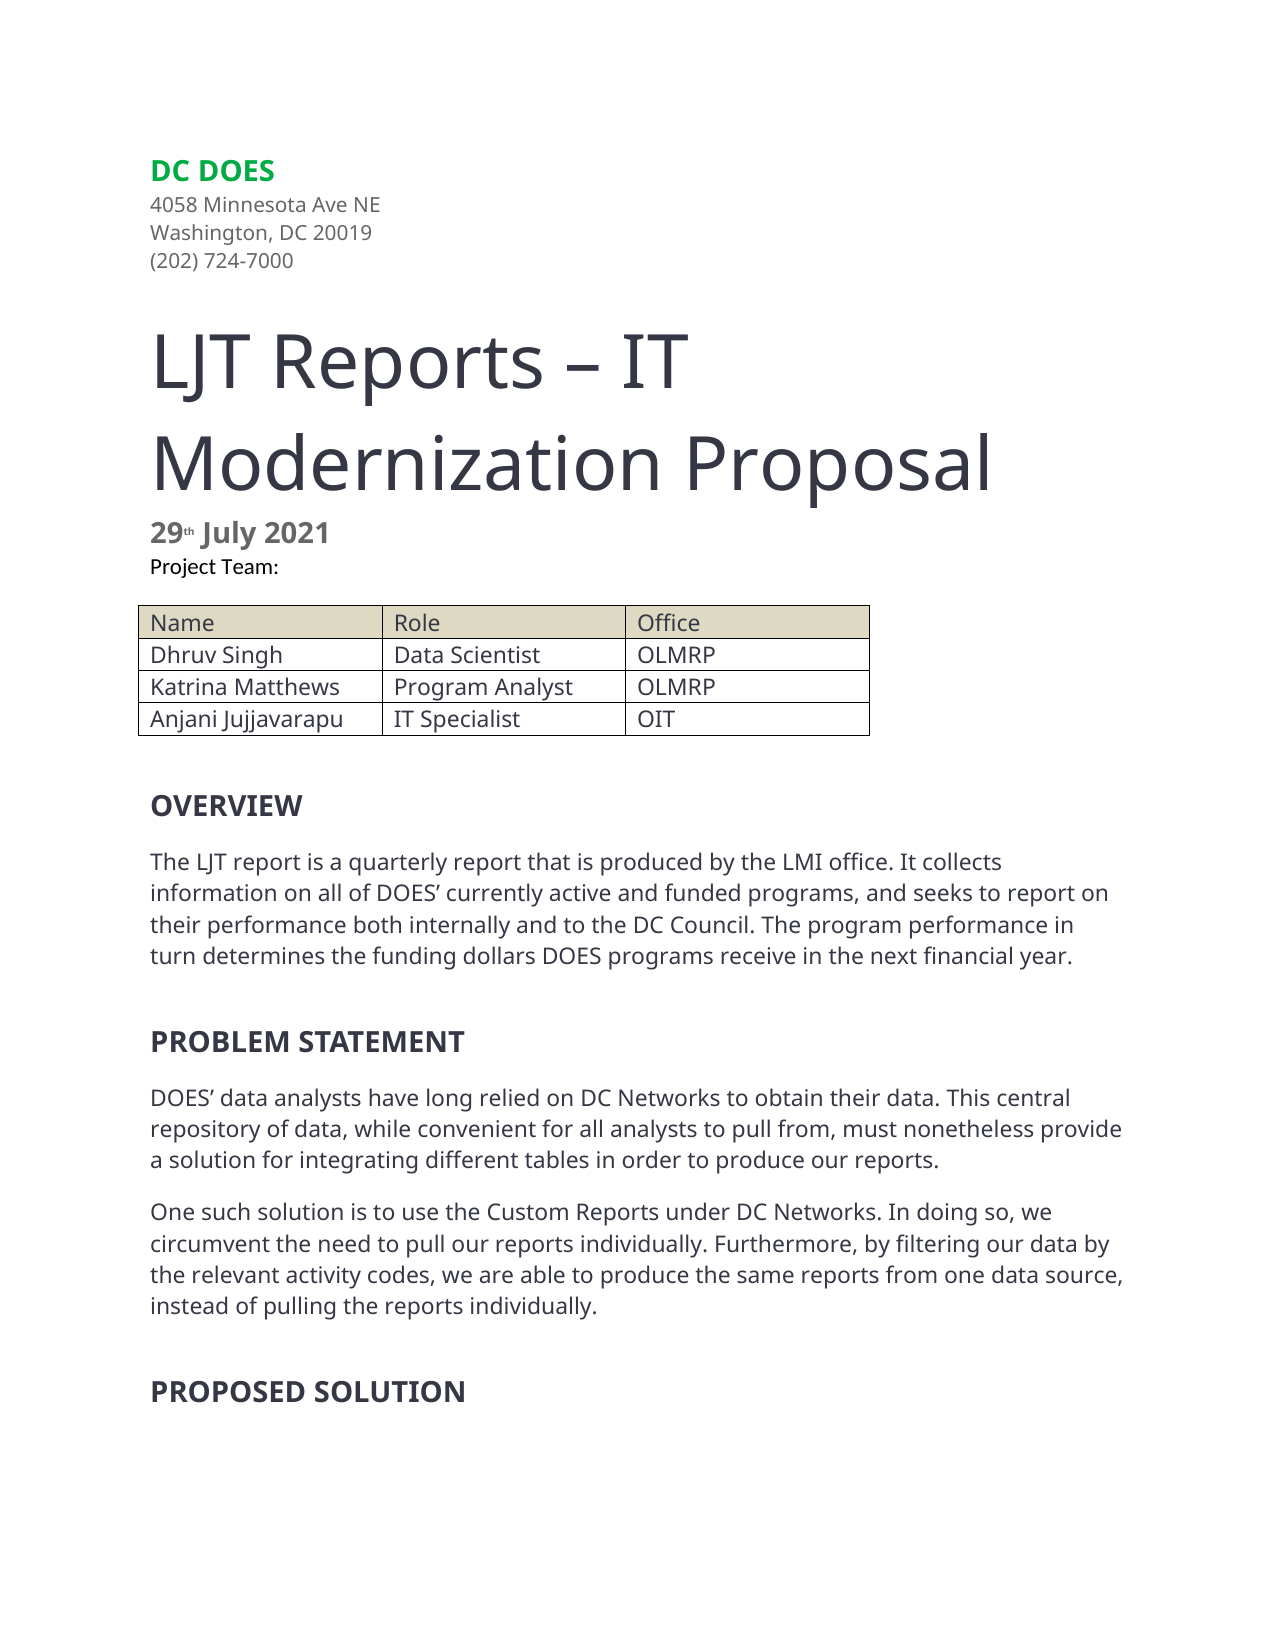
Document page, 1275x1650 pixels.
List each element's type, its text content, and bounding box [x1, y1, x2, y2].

table_cell OLMRP [626, 671, 869, 702]
text LJT Reports – IT Modernization Proposal [150, 308, 1125, 513]
table_cell Anjani Jujjavarapu [139, 703, 382, 734]
table_cell OIT [626, 703, 869, 734]
text 29th July 2021 [150, 513, 1125, 552]
text One such solution is to use the Custom Reports under DC Networks. In doing so, we circumvent the need to pull our reports individually. Furthermore, by filtering our data by the relevant activity codes, we are able to produce the same reports from one data source, instead of pulling the reports individually. [150, 1196, 1125, 1321]
text The LJT report is a quarterly report that is produced by the LMI office. It collects information on all of DOES’ currently active and funded programs, and seeks to report on their performance both internally and to the DC Council. The program performance in turn determines the funding dollars DOES programs receive in the next financial year. [150, 846, 1125, 971]
text Project Team: [150, 552, 1125, 580]
table_cell Data Scientist [383, 639, 625, 670]
text DOES’ data analysts have long relied on DC Networks to obtain their data. This central repository of data, while convenient for all analysts to pull from, must nonetheless provide a solution for integrating different tables in order to produce our reports. [150, 1082, 1125, 1175]
text DC DOES [150, 150, 1125, 190]
table_cell Program Analyst [383, 671, 625, 702]
text PROPOSED SOLUTION [150, 1371, 1125, 1411]
table_cell OLMRP [626, 639, 869, 670]
table_header Name [139, 606, 382, 638]
table_cell IT Specialist [383, 703, 625, 734]
text OVERVIEW [150, 786, 1125, 825]
text PROBLEM STATEMENT [150, 1021, 1125, 1061]
table_cell Dhruv Singh [139, 639, 382, 670]
table_header Office [626, 606, 869, 638]
table_cell Katrina Matthews [139, 671, 382, 702]
table_header Role [383, 606, 625, 638]
text 4058 Minnesota Ave NE Washington, DC 20019 (202) 724-7000 [150, 190, 1125, 275]
